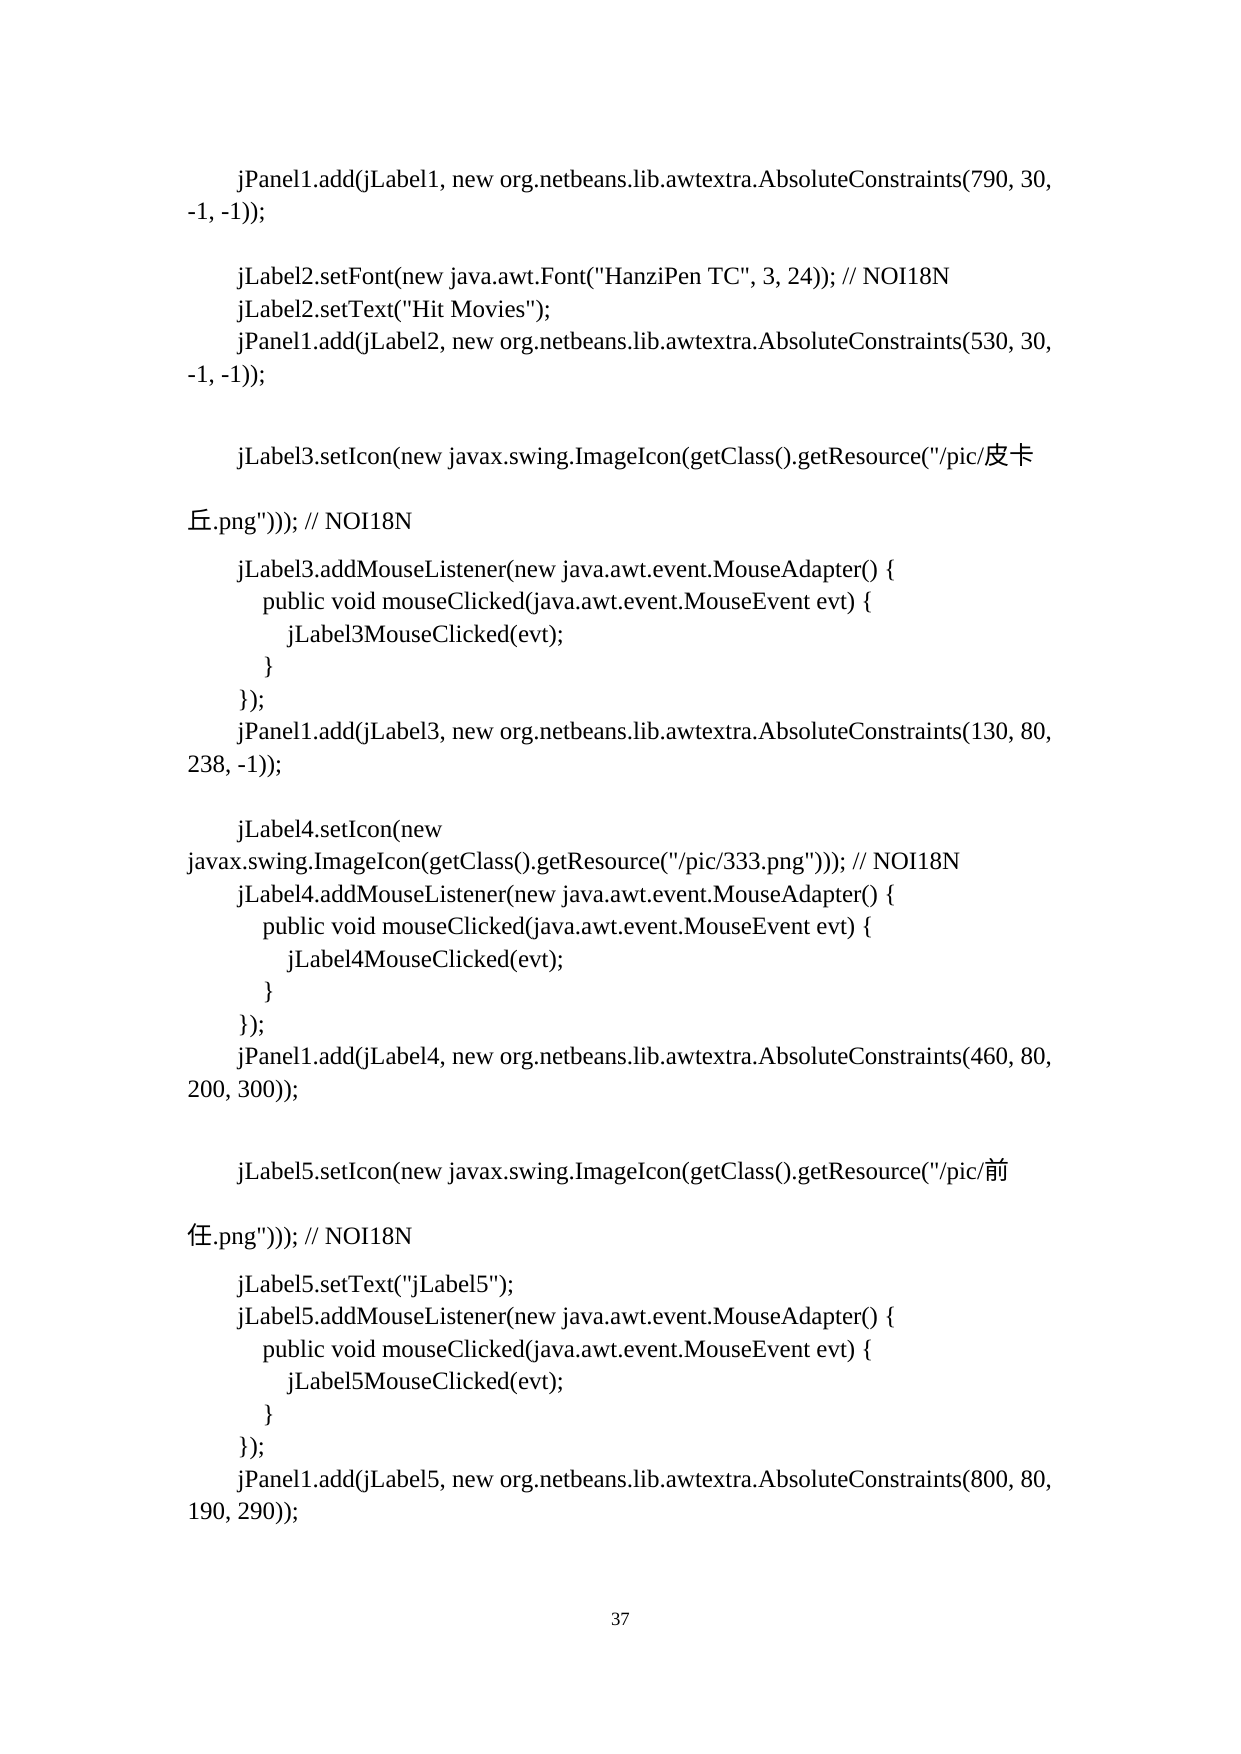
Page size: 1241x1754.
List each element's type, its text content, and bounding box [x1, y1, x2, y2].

text jPanel1.add(jLabel4, new org.netbeans.lib.awtextra.AbsoluteConstraints(460, 80, 200, 300)); [187, 1039, 1053, 1104]
text jLabel3.addMouseListener(new java.awt.event.MouseAdapter() { [187, 552, 1053, 584]
text }); [187, 1429, 1053, 1462]
text }); [187, 682, 1053, 714]
text jLabel2.setText("Hit Movies"); [187, 292, 1053, 324]
text jLabel5.addMouseListener(new java.awt.event.MouseAdapter() { [187, 1299, 1053, 1332]
text jLabel5.setIcon(new javax.swing.ImageIcon(getClass().getResource("/pic/前任.png"))); // NOI18N [187, 1137, 1053, 1267]
text jPanel1.add(jLabel2, new org.netbeans.lib.awtextra.AbsoluteConstraints(530, 30, -1, -1)); [187, 324, 1053, 389]
text jLabel3MouseClicked(evt); [187, 617, 1053, 649]
text public void mouseClicked(java.awt.event.MouseEvent evt) { [187, 1332, 1053, 1364]
text } [187, 649, 1053, 682]
text jLabel4MouseClicked(evt); [187, 942, 1053, 974]
text jLabel4.addMouseListener(new java.awt.event.MouseAdapter() { [187, 877, 1053, 909]
text jPanel1.add(jLabel3, new org.netbeans.lib.awtextra.AbsoluteConstraints(130, 80, 238, -1)); [187, 714, 1053, 779]
text jLabel4.setIcon(new javax.swing.ImageIcon(getClass().getResource("/pic/333.png"))); // NOI18N [187, 812, 1053, 877]
text jPanel1.add(jLabel5, new org.netbeans.lib.awtextra.AbsoluteConstraints(800, 80, 190, 290)); [187, 1462, 1053, 1527]
text } [187, 974, 1053, 1007]
text jLabel5.setText("jLabel5"); [187, 1267, 1053, 1299]
text jLabel2.setFont(new java.awt.Font("HanziPen TC", 3, 24)); // NOI18N [187, 259, 1053, 292]
text jLabel5MouseClicked(evt); [187, 1364, 1053, 1397]
text }); [187, 1007, 1053, 1039]
text } [187, 1397, 1053, 1429]
text public void mouseClicked(java.awt.event.MouseEvent evt) { [187, 584, 1053, 617]
text jLabel3.setIcon(new javax.swing.ImageIcon(getClass().getResource("/pic/皮卡丘.png"))); // NOI18N [187, 422, 1053, 552]
text jPanel1.add(jLabel1, new org.netbeans.lib.awtextra.AbsoluteConstraints(790, 30, -1, -1)); [187, 162, 1053, 227]
text public void mouseClicked(java.awt.event.MouseEvent evt) { [187, 909, 1053, 942]
